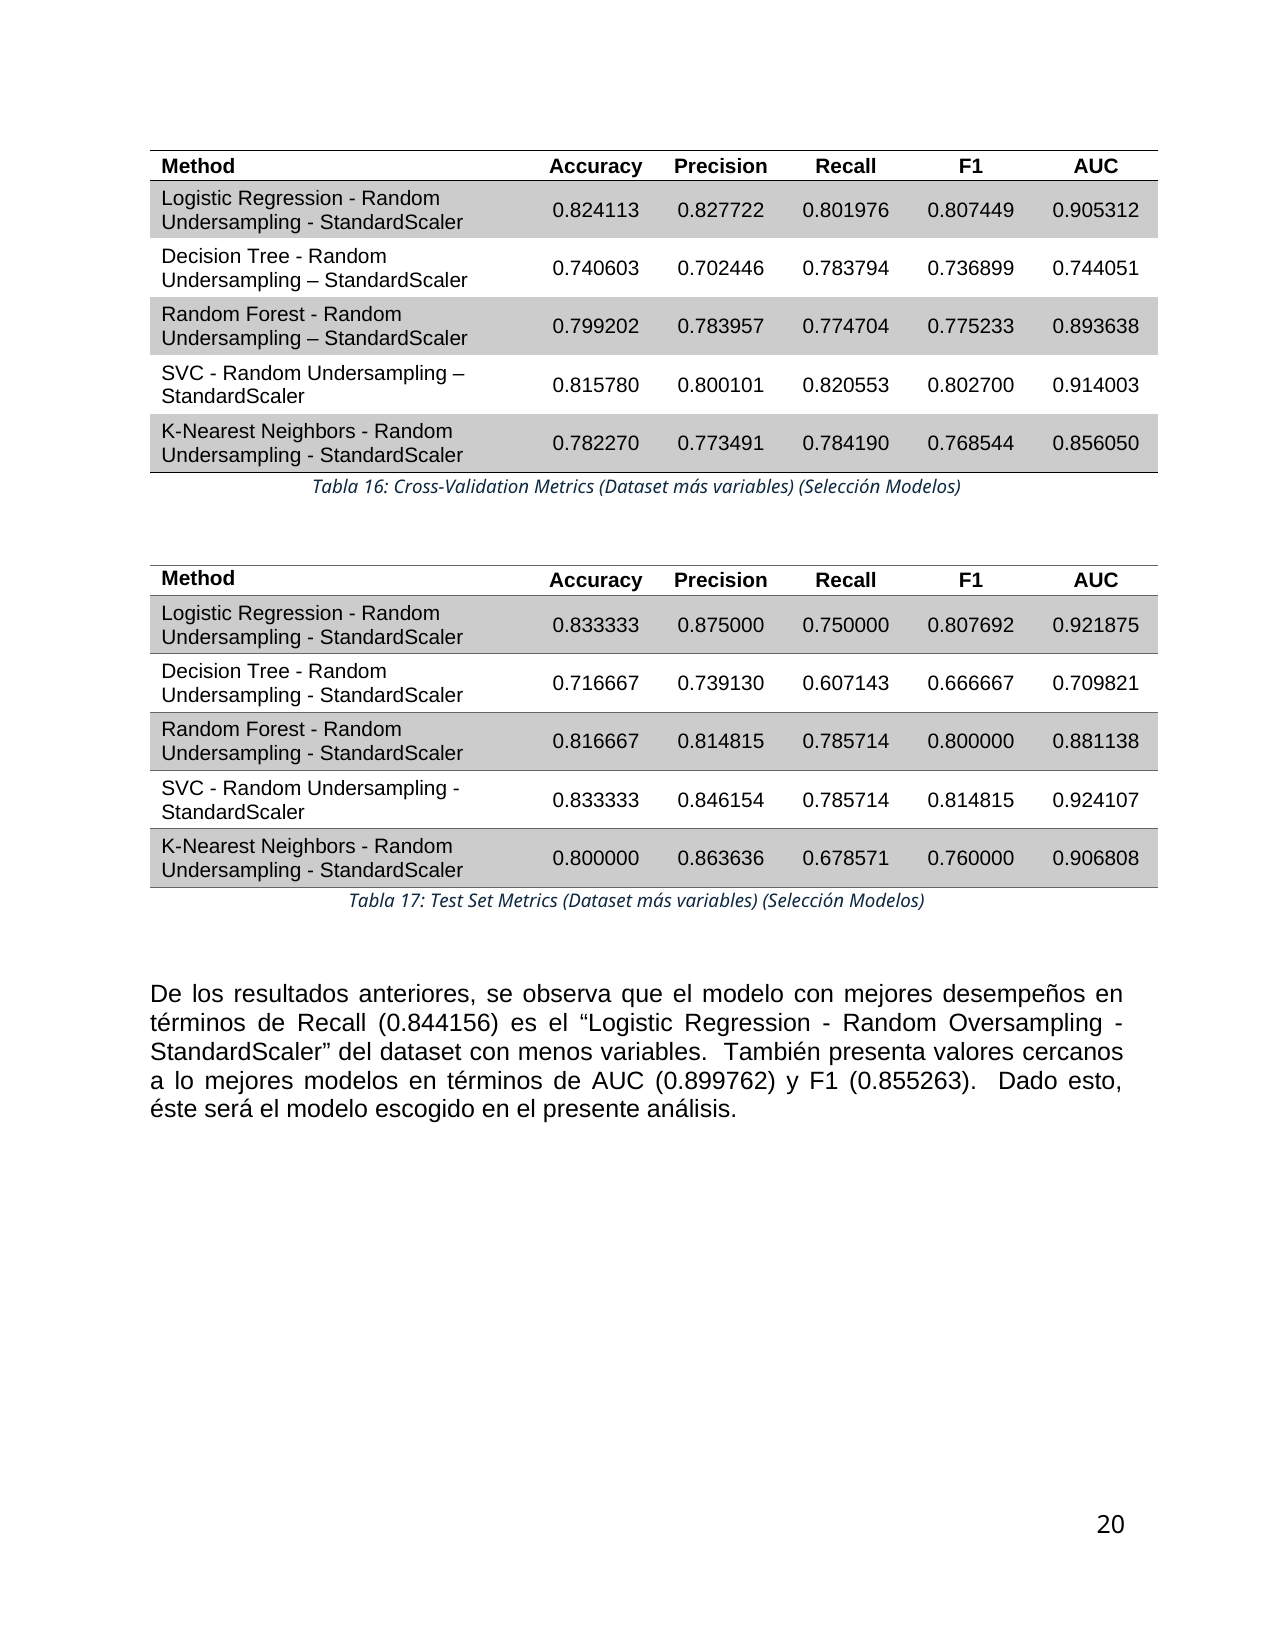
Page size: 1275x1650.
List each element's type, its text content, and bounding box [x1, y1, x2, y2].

table_cell 0.802700 [908, 355, 1033, 413]
table_cell SVC - Random Undersampling – StandardScaler [150, 355, 533, 413]
table_cell 0.824113 [533, 181, 658, 238]
table_cell 0.800000 [533, 829, 658, 887]
table_cell 0.800101 [658, 355, 783, 413]
table_cell 0.807449 [908, 181, 1033, 238]
text De los resultados anteriores, se observa que el modelo con mejores desempeños en términos de Recall (0.844156) es el “Logistic Regression - Random Oversampling - StandardScaler” del dataset con menos variables. También presenta valores cercanos a lo mejores modelos en términos de AUC (0.899762) y F1 (0.855263). Dado esto, éste será el modelo escogido en el presente análisis. [150, 979, 1125, 1123]
table_cell 0.914003 [1033, 355, 1158, 413]
table_cell 0.782270 [533, 414, 658, 472]
table_cell 0.739130 [658, 654, 783, 712]
table_cell 0.906808 [1033, 829, 1158, 887]
table_cell 0.856050 [1033, 414, 1158, 472]
table_header Recall [783, 151, 908, 180]
table_cell 0.815780 [533, 355, 658, 413]
table_cell 0.833333 [533, 771, 658, 828]
table_cell 0.846154 [658, 771, 783, 828]
table_cell 0.784190 [783, 414, 908, 472]
table_cell Decision Tree - Random Undersampling – StandardScaler [150, 239, 533, 297]
table_cell Random Forest - Random Undersampling – StandardScaler [150, 297, 533, 355]
table_cell 0.768544 [908, 414, 1033, 472]
table_header Accuracy [533, 151, 658, 180]
table_header Recall [783, 566, 908, 595]
table_header Method [150, 151, 533, 180]
table_header F1 [908, 566, 1033, 595]
table_cell 0.875000 [658, 596, 783, 653]
table_cell 0.740603 [533, 239, 658, 297]
table_cell 0.785714 [783, 771, 908, 828]
table_cell SVC - Random Undersampling - StandardScaler [150, 771, 533, 828]
table_cell 0.760000 [908, 829, 1033, 887]
table_cell 0.744051 [1033, 239, 1158, 297]
table_cell 0.716667 [533, 654, 658, 712]
table_cell 0.783957 [658, 297, 783, 355]
table_cell Decision Tree - Random Undersampling - StandardScaler [150, 654, 533, 712]
table_header F1 [908, 151, 1033, 180]
table_cell 0.814815 [658, 713, 783, 770]
table_cell 0.607143 [783, 654, 908, 712]
table_cell 0.773491 [658, 414, 783, 472]
table_cell 0.750000 [783, 596, 908, 653]
table_cell 0.893638 [1033, 297, 1158, 355]
table_cell 0.807692 [908, 596, 1033, 653]
table_cell 0.709821 [1033, 654, 1158, 712]
table_cell 0.833333 [533, 596, 658, 653]
table_cell 0.775233 [908, 297, 1033, 355]
table_cell 0.921875 [1033, 596, 1158, 653]
table_cell K-Nearest Neighbors - Random Undersampling - StandardScaler [150, 829, 533, 887]
table_cell 0.924107 [1033, 771, 1158, 828]
table_cell 0.736899 [908, 239, 1033, 297]
table_cell Random Forest - Random Undersampling - StandardScaler [150, 713, 533, 770]
table_header Method [150, 566, 533, 595]
table_cell 0.666667 [908, 654, 1033, 712]
text Tabla 16: Cross-Validation Metrics (Dataset más variables) (Selección Modelos) [150, 473, 1125, 498]
table_cell 0.863636 [658, 829, 783, 887]
table_cell Logistic Regression - Random Undersampling - StandardScaler [150, 596, 533, 653]
table_cell K-Nearest Neighbors - Random Undersampling - StandardScaler [150, 414, 533, 472]
table_cell 0.785714 [783, 713, 908, 770]
table_cell 0.905312 [1033, 181, 1158, 238]
table_cell 0.678571 [783, 829, 908, 887]
table_cell 0.816667 [533, 713, 658, 770]
table_header AUC [1033, 151, 1158, 180]
table_cell 0.774704 [783, 297, 908, 355]
table_cell 0.820553 [783, 355, 908, 413]
table_cell 0.799202 [533, 297, 658, 355]
table_cell Logistic Regression - Random Undersampling - StandardScaler [150, 181, 533, 238]
table_cell 0.801976 [783, 181, 908, 238]
table_cell 0.827722 [658, 181, 783, 238]
text Tabla 17: Test Set Metrics (Dataset más variables) (Selección Modelos) [150, 888, 1125, 913]
table_cell 0.814815 [908, 771, 1033, 828]
table_cell 0.783794 [783, 239, 908, 297]
table_cell 0.881138 [1033, 713, 1158, 770]
table_cell 0.702446 [658, 239, 783, 297]
table_header Precision [658, 566, 783, 595]
table_cell 0.800000 [908, 713, 1033, 770]
table_header AUC [1033, 566, 1158, 595]
table_header Accuracy [533, 566, 658, 595]
table_header Precision [658, 151, 783, 180]
